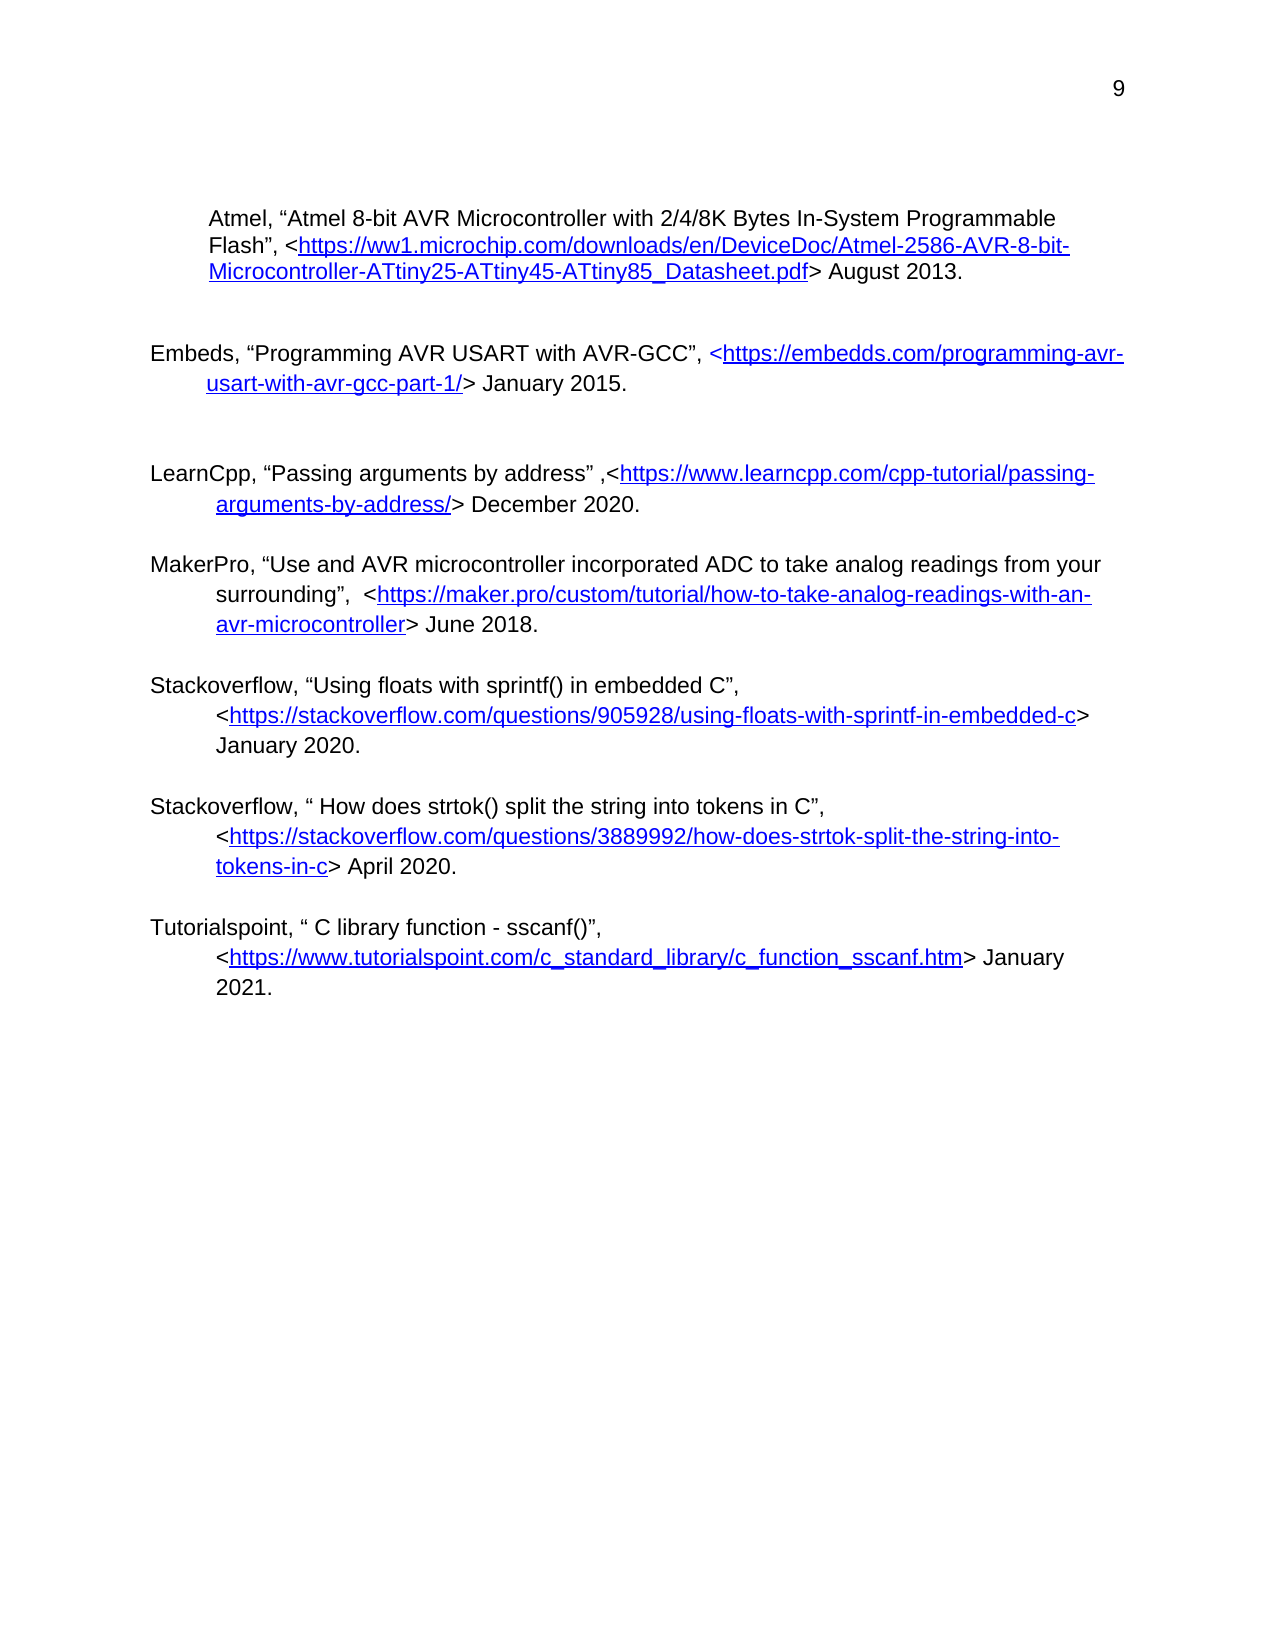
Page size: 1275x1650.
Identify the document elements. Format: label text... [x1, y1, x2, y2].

text Stackoverflow, “Using floats with sprintf() in embedded C”, <https://stackoverflow.com/questions/905928/using-floats-with-sprintf-in-embedded-c> January 2020. [150, 672, 1125, 758]
text LearnCpp, “Passing arguments by address” ,<https://www.learncpp.com/cpp-tutorial/passing-arguments-by-address/> December 2020. [150, 460, 1125, 517]
text Stackoverflow, “ How does strtok() split the string into tokens in C”, <https://stackoverflow.com/questions/3889992/how-does-strtok-split-the-string-into-tokens-in-c> April 2020. [150, 793, 1125, 879]
text MakerPro, “Use and AVR microcontroller incorporated ADC to take analog readings from your surrounding”, <https://maker.pro/custom/tutorial/how-to-take-analog-readings-with-an-avr-microcontroller> June 2018. [150, 551, 1125, 638]
text Embeds, “Programming AVR USART with AVR-GCC”, <https://embedds.com/programming-avr-usart-with-avr-gcc-part-1/> January 2015. [150, 339, 1125, 396]
text Tutorialspoint, “ C library function - sscanf()”, <https://www.tutorialspoint.com/c_standard_library/c_function_sscanf.htm> January 2021. [150, 913, 1125, 1000]
text Atmel, “Atmel 8-bit AVR Microcontroller with 2/4/8K Bytes In-System Programmable Flash”, <https://ww1.microchip.com/downloads/en/DeviceDoc/Atmel-2586-AVR-8-bit-Microcontroller-ATtiny25-ATtiny45-ATtiny85_Datasheet.pdf> August 2013. [208, 205, 1125, 284]
